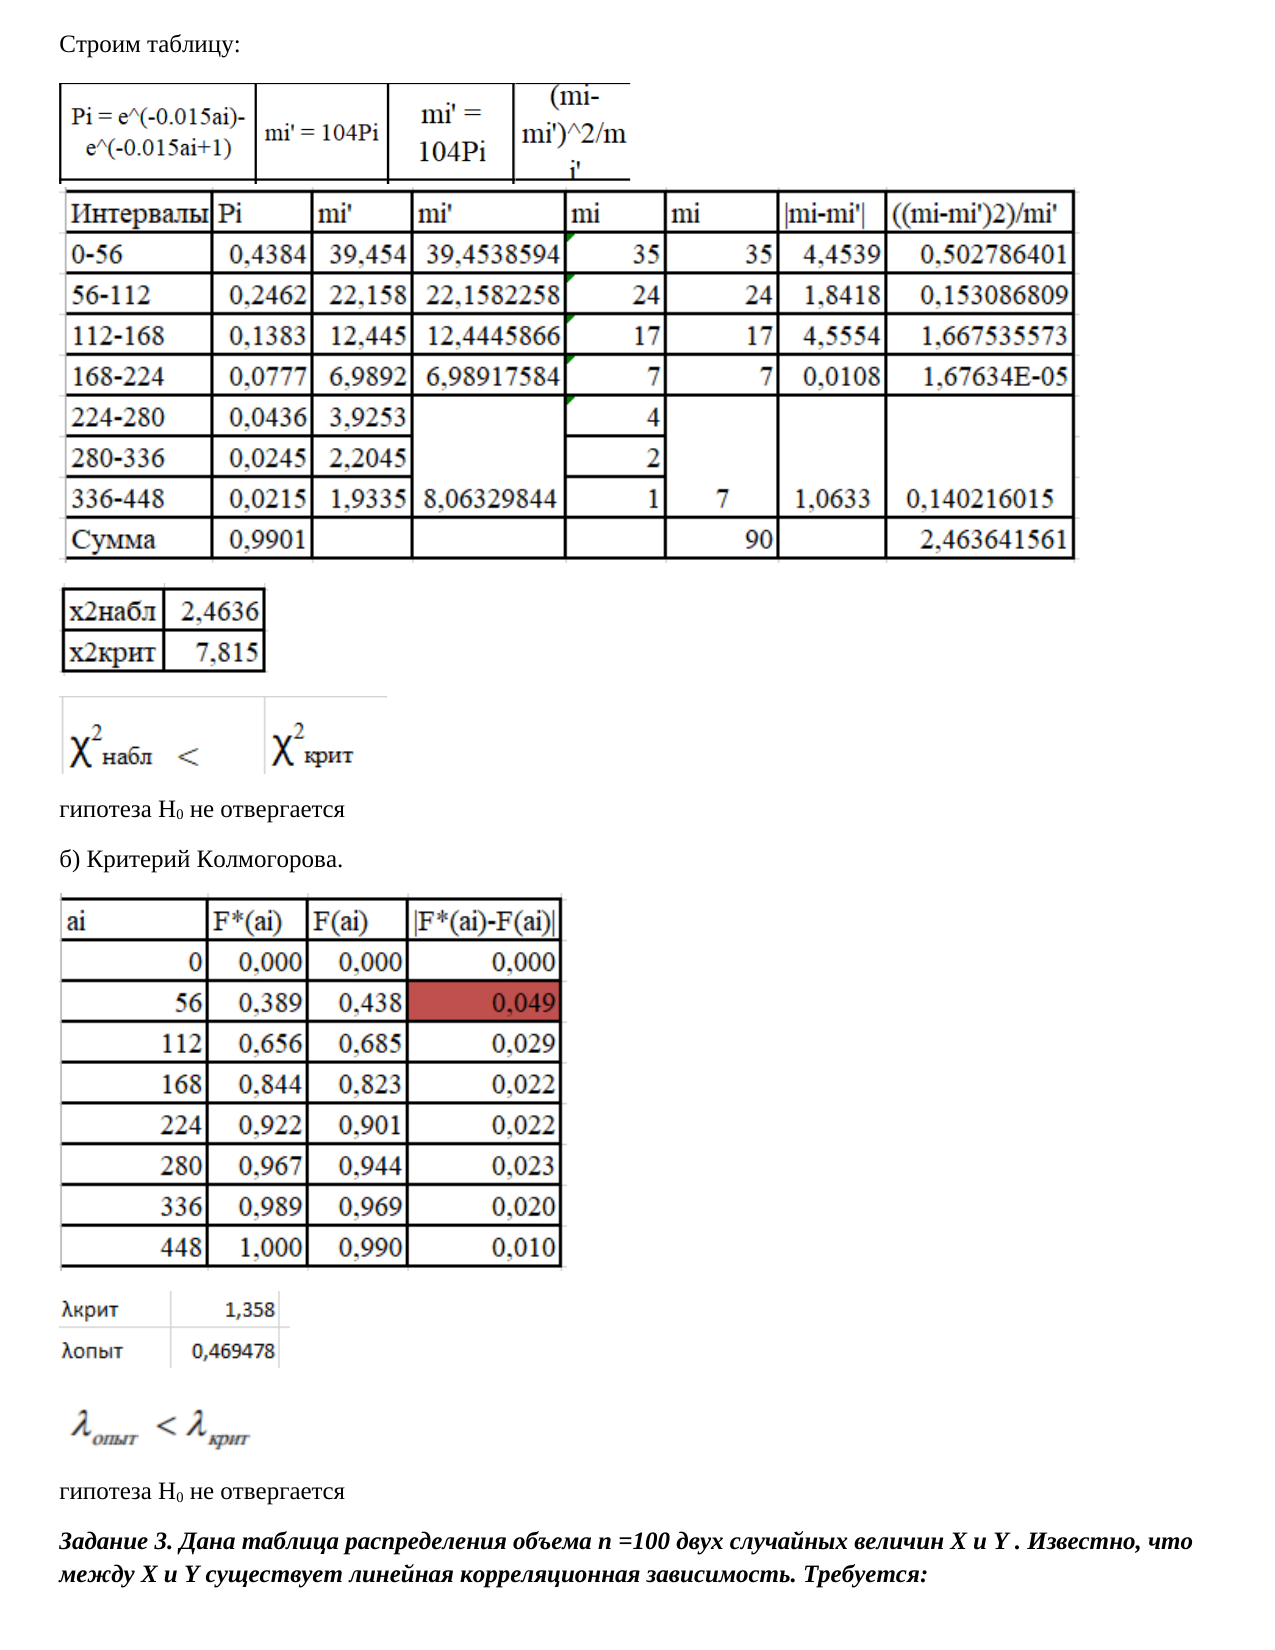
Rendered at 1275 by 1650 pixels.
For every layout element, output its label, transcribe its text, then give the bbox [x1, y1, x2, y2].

picture [59, 83, 631, 184]
text б) Критерий Колмогорова. [59, 844, 1245, 873]
picture [59, 893, 567, 1271]
picture [59, 583, 269, 676]
picture [59, 187, 1080, 563]
text Строим таблицу: [59, 29, 1245, 58]
picture [59, 1388, 263, 1456]
picture [59, 696, 388, 774]
text гипотеза Н0 не отвергается [59, 1476, 1245, 1505]
picture [59, 1291, 291, 1368]
text Задание 3. Дана таблица распределения объема n =100 двух случайных величин X и Y . Известно, что между X и Y существует линейная корреляционная зависимость. Требуется: [59, 1526, 1245, 1588]
text гипотеза Н0 не отвергается [59, 794, 1245, 823]
